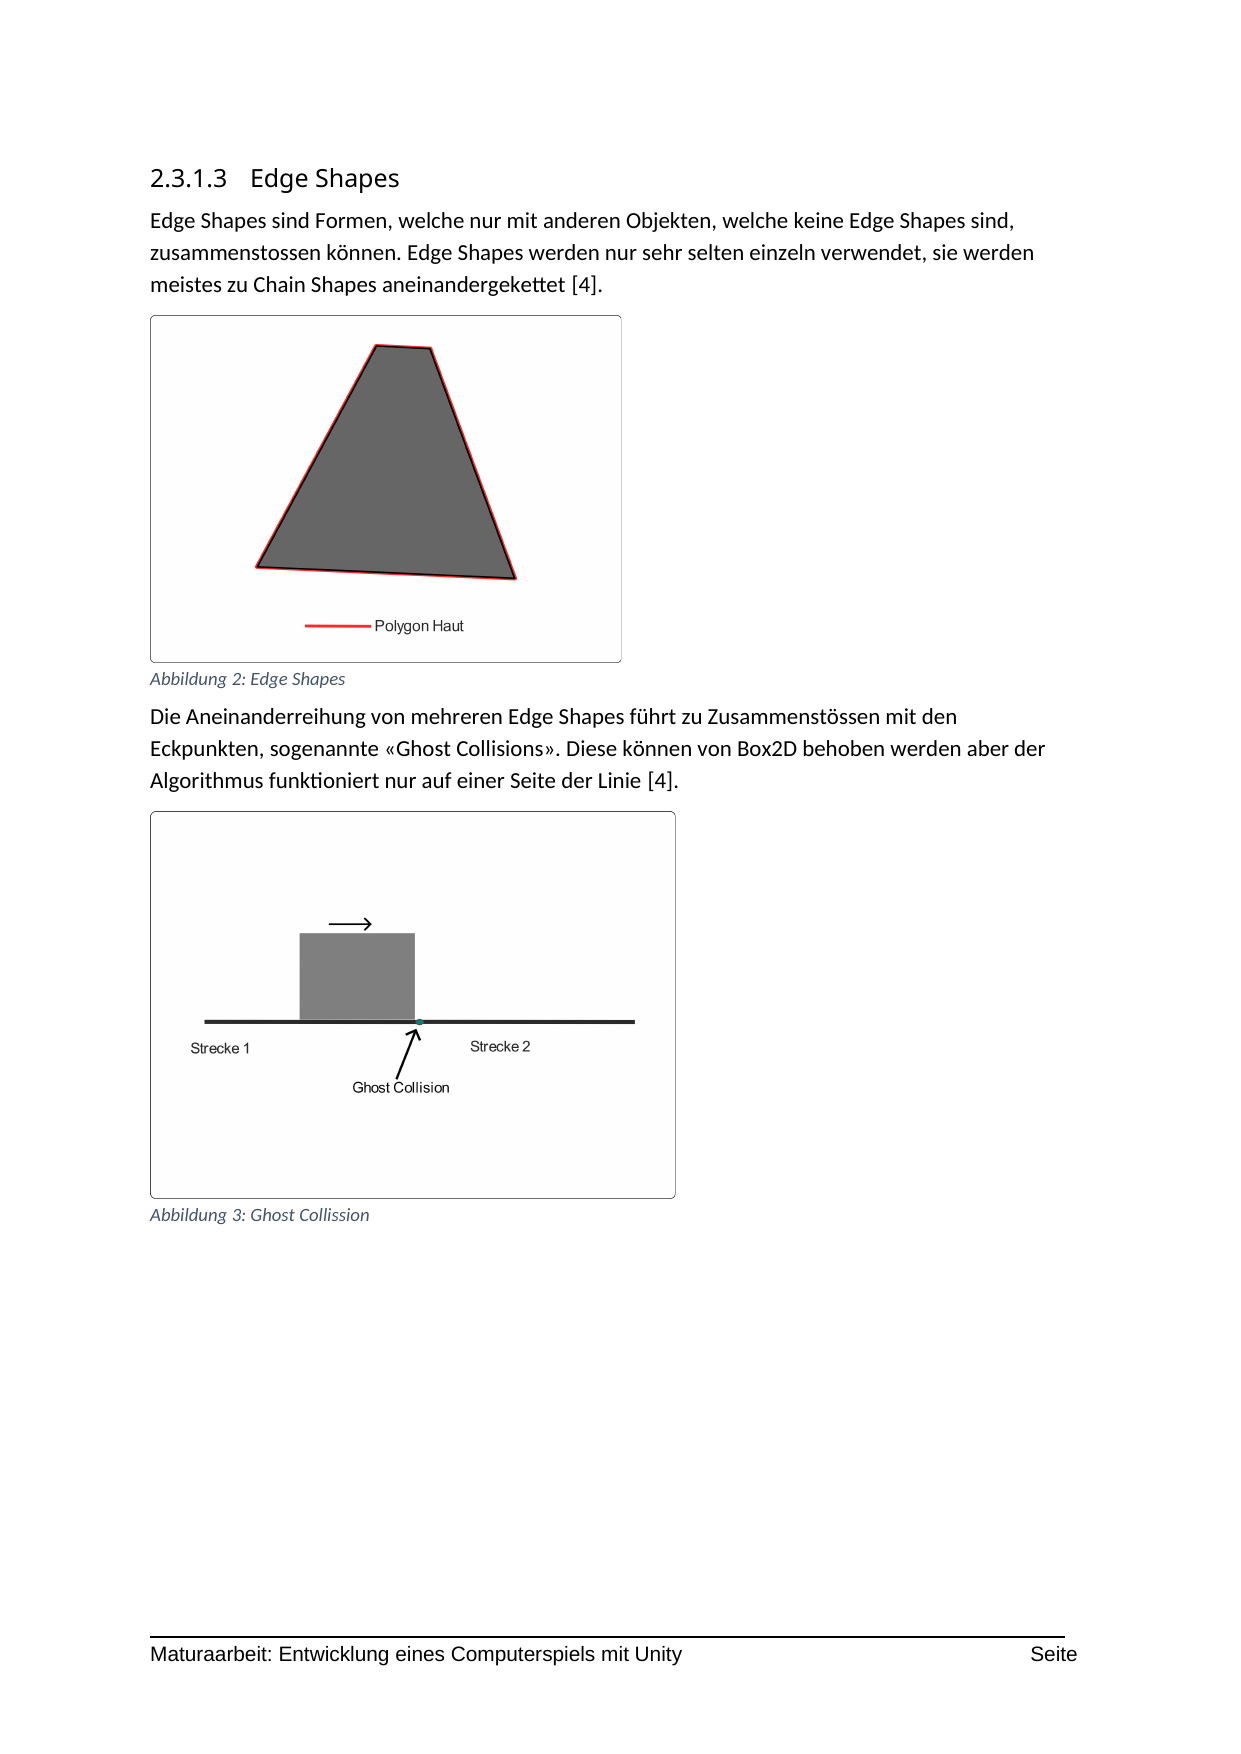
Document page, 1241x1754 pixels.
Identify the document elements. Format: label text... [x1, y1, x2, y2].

text Edge Shapes sind Formen, welche nur mit anderen Objekten, welche keine Edge Shapes sind, zusammenstossen können. Edge Shapes werden nur sehr selten einzeln verwendet, sie werden meistes zu Chain Shapes aneinandergekettet. [150, 206, 1065, 299]
picture [150, 315, 622, 663]
text Die Aneinanderreihung von mehreren Edge Shapes führt zu Zusammenstössen mit den Eckpunkten, sogenannte «Ghost Collisions». Diese können von Box2D behoben werden aber der Algorithmus funktioniert nur auf einer Seite der Linie. [150, 702, 1065, 794]
text Abbildung : Edge Shapes [150, 667, 1065, 690]
text Abbildung : Ghost Collission [150, 1203, 1065, 1226]
picture [150, 811, 676, 1199]
subtitle Edge Shapes [150, 162, 1065, 194]
